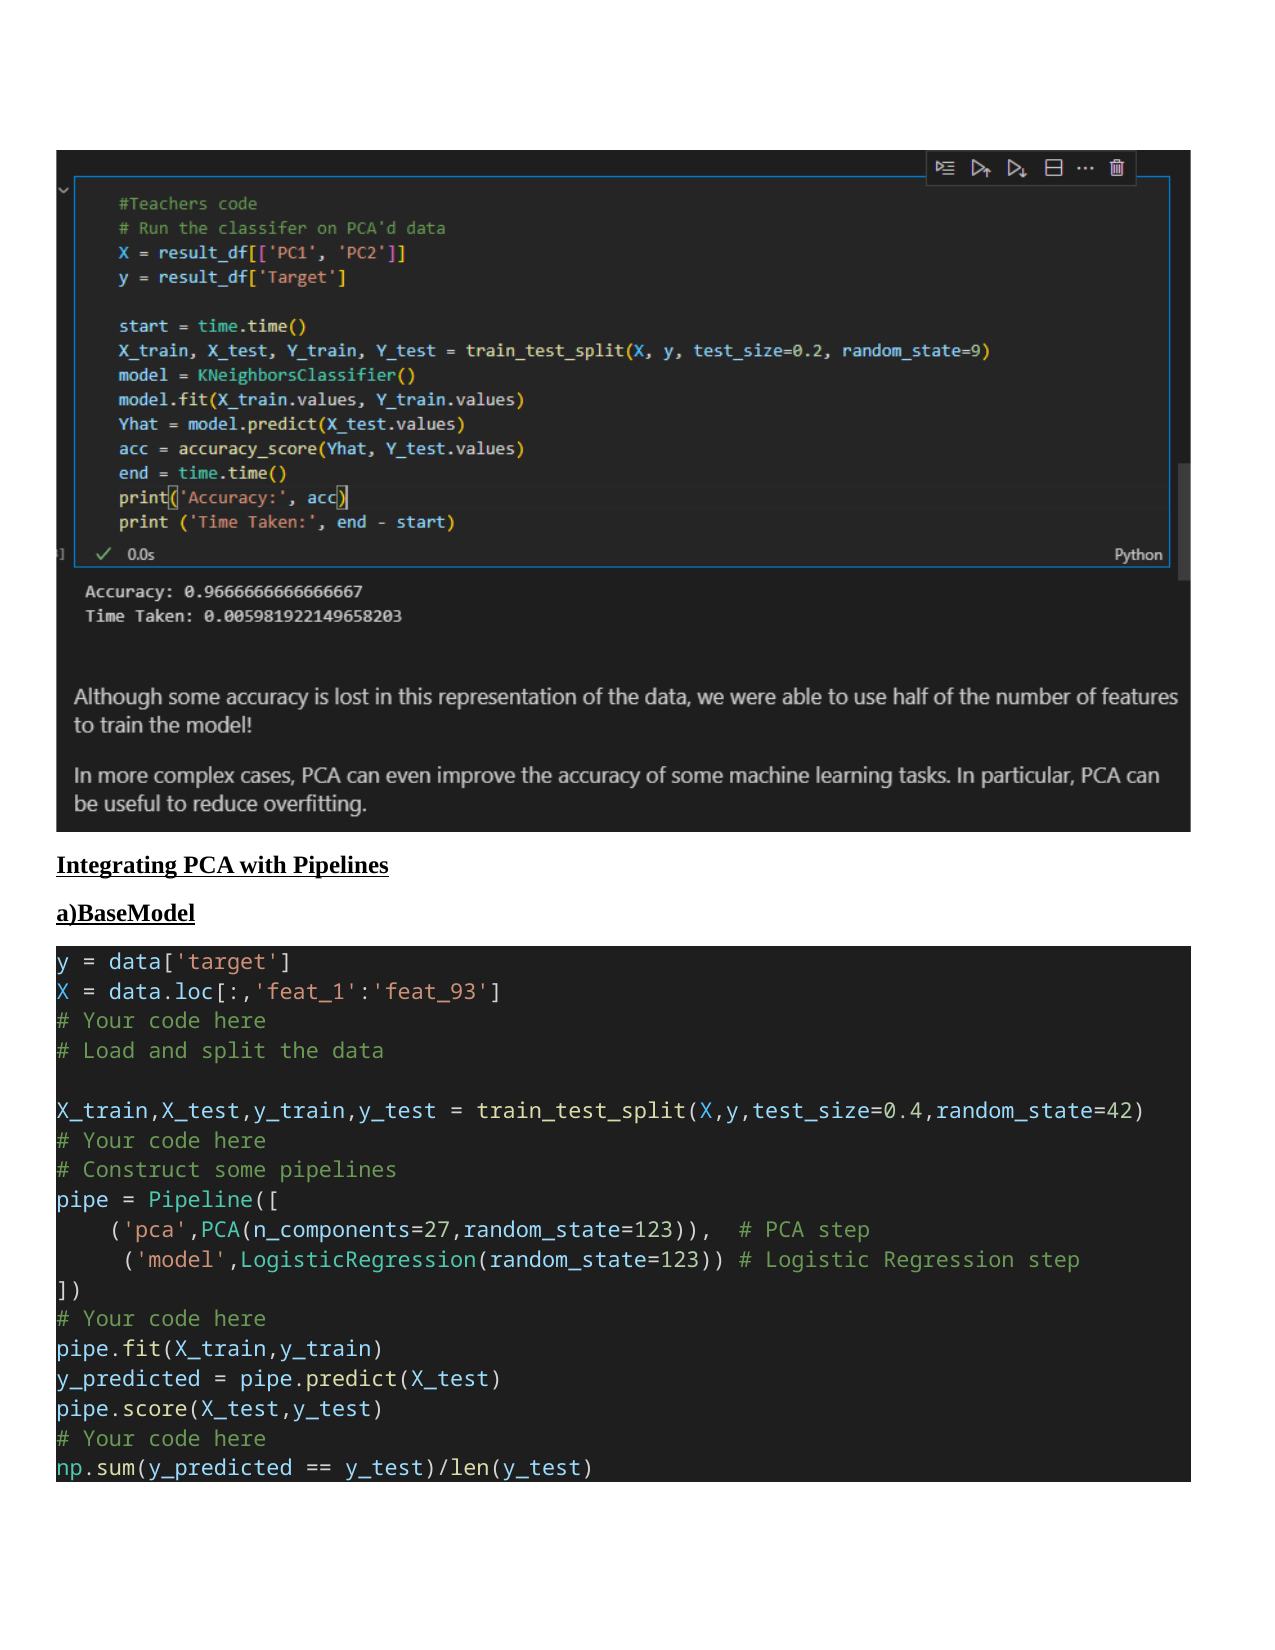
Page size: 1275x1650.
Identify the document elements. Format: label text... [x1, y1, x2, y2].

text ]) [56, 1274, 1191, 1303]
text y_predicted = pipe.predict(X_test) [56, 1363, 1191, 1393]
text # Construct some pipelines [56, 1154, 1191, 1184]
text pipe.score(X_test,y_test) [56, 1393, 1191, 1423]
text # Your code here [56, 1423, 1191, 1452]
text a)BaseModel [56, 898, 1191, 927]
text ('model',LogisticRegression(random_state=123)) # Logistic Regression step [56, 1244, 1191, 1274]
text y = data['target'] [56, 946, 1191, 976]
text # Your code here [56, 1303, 1191, 1333]
text np.sum(y_predicted == y_test)/len(y_test) [56, 1452, 1191, 1482]
text # Your code here [56, 1006, 1191, 1035]
text Integrating PCA with Pipelines [56, 851, 1191, 879]
text X_train,X_test,y_train,y_test = train_test_split(X,y,test_size=0.4,random_state=42) [56, 1095, 1191, 1125]
picture [56, 150, 1191, 832]
text ('pca',PCA(n_components=27,random_state=123)), # PCA step [56, 1214, 1191, 1244]
text pipe.fit(X_train,y_train) [56, 1333, 1191, 1363]
text pipe = Pipeline([ [56, 1184, 1191, 1214]
text X = data.loc[:,'feat_1':'feat_93'] [56, 976, 1191, 1006]
text # Your code here [56, 1125, 1191, 1154]
text # Load and split the data [56, 1035, 1191, 1065]
